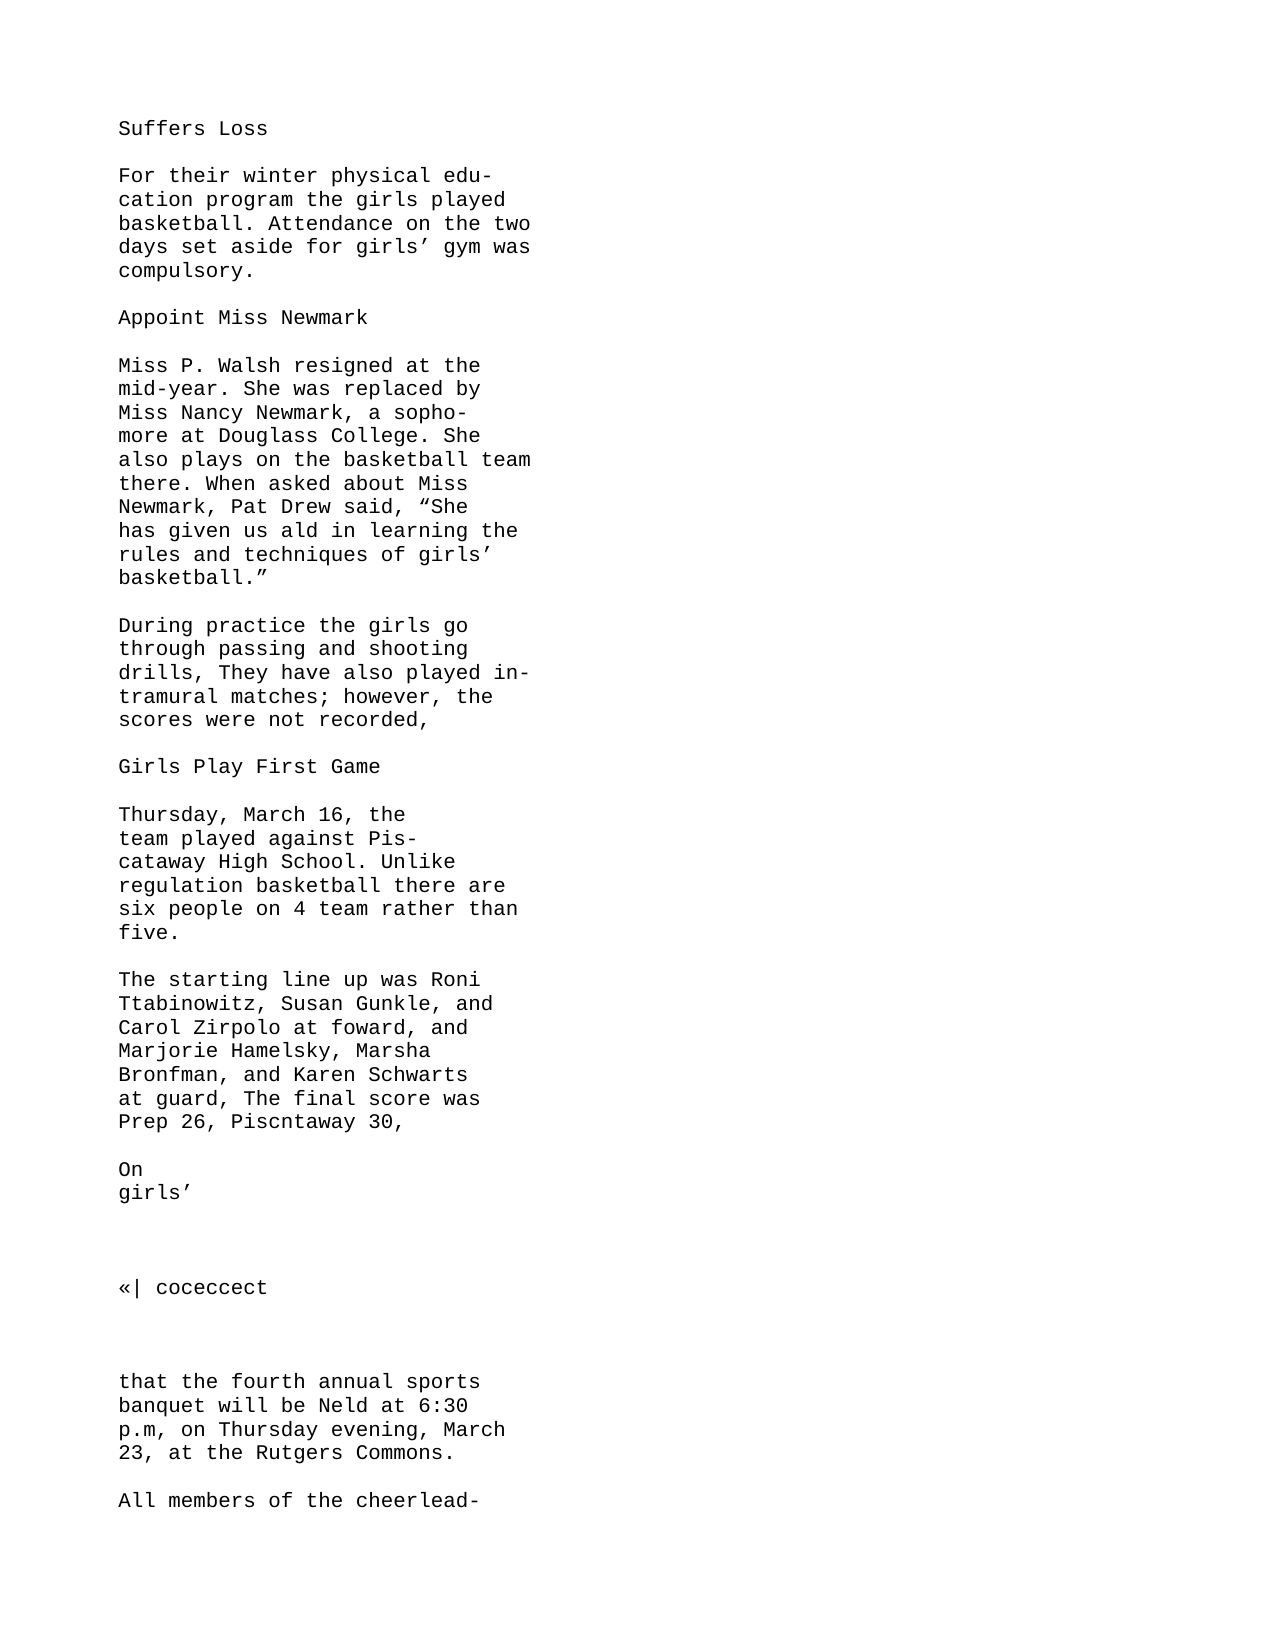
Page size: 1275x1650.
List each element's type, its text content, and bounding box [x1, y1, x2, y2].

text through passing and shooting [118, 638, 1157, 662]
text girls’ [118, 1182, 1157, 1206]
text Prep 26, Piscntaway 30, [118, 1111, 1157, 1135]
text drills, They have also played in- [118, 662, 1157, 686]
text has given us ald in learning the [118, 520, 1157, 544]
text On [118, 1158, 1157, 1182]
text basketball.” [118, 567, 1157, 591]
text cataway High School. Unlike [118, 851, 1157, 875]
text compulsory. [118, 260, 1157, 284]
text Marjorie Hamelsky, Marsha [118, 1040, 1157, 1064]
text regulation basketball there are [118, 875, 1157, 898]
text Miss P. Walsh resigned at the [118, 354, 1157, 378]
text The starting line up was Roni [118, 969, 1157, 993]
text All members of the cheerlead- [118, 1489, 1157, 1513]
text more at Douglass College. She [118, 426, 1157, 449]
text Suffers Loss [118, 118, 1157, 142]
text cation program the girls played [118, 189, 1157, 213]
text During practice the girls go [118, 615, 1157, 638]
text Miss Nancy Newmark, a sopho- [118, 402, 1157, 426]
text at guard, The final score was [118, 1088, 1157, 1111]
text tramural matches; however, the [118, 686, 1157, 709]
text banquet will be Neld at 6:30 [118, 1395, 1157, 1419]
text days set aside for girls’ gym was [118, 236, 1157, 260]
text six people on 4 team rather than [118, 898, 1157, 922]
text mid-year. She was replaced by [118, 378, 1157, 402]
text 23, at the Rutgers Commons. [118, 1442, 1157, 1466]
text rules and techniques of girls’ [118, 544, 1157, 567]
text also plays on the basketball team [118, 449, 1157, 473]
text team played against Pis- [118, 827, 1157, 851]
text Girls Play First Game [118, 757, 1157, 780]
text that the fourth annual sports [118, 1371, 1157, 1395]
text there. When asked about Miss [118, 473, 1157, 496]
text five. [118, 922, 1157, 946]
text Carol Zirpolo at foward, and [118, 1017, 1157, 1040]
text p.m, on Thursday evening, March [118, 1419, 1157, 1442]
text basketball. Attendance on the two [118, 213, 1157, 236]
text Bronfman, and Karen Schwarts [118, 1064, 1157, 1088]
text «| coceccect [118, 1277, 1157, 1300]
text scores were not recorded, [118, 709, 1157, 733]
text Thursday, March 16, the [118, 804, 1157, 827]
text Appoint Miss Newmark [118, 307, 1157, 331]
text For their winter physical edu- [118, 165, 1157, 189]
text Newmark, Pat Drew said, “She [118, 496, 1157, 520]
text Ttabinowitz, Susan Gunkle, and [118, 993, 1157, 1017]
